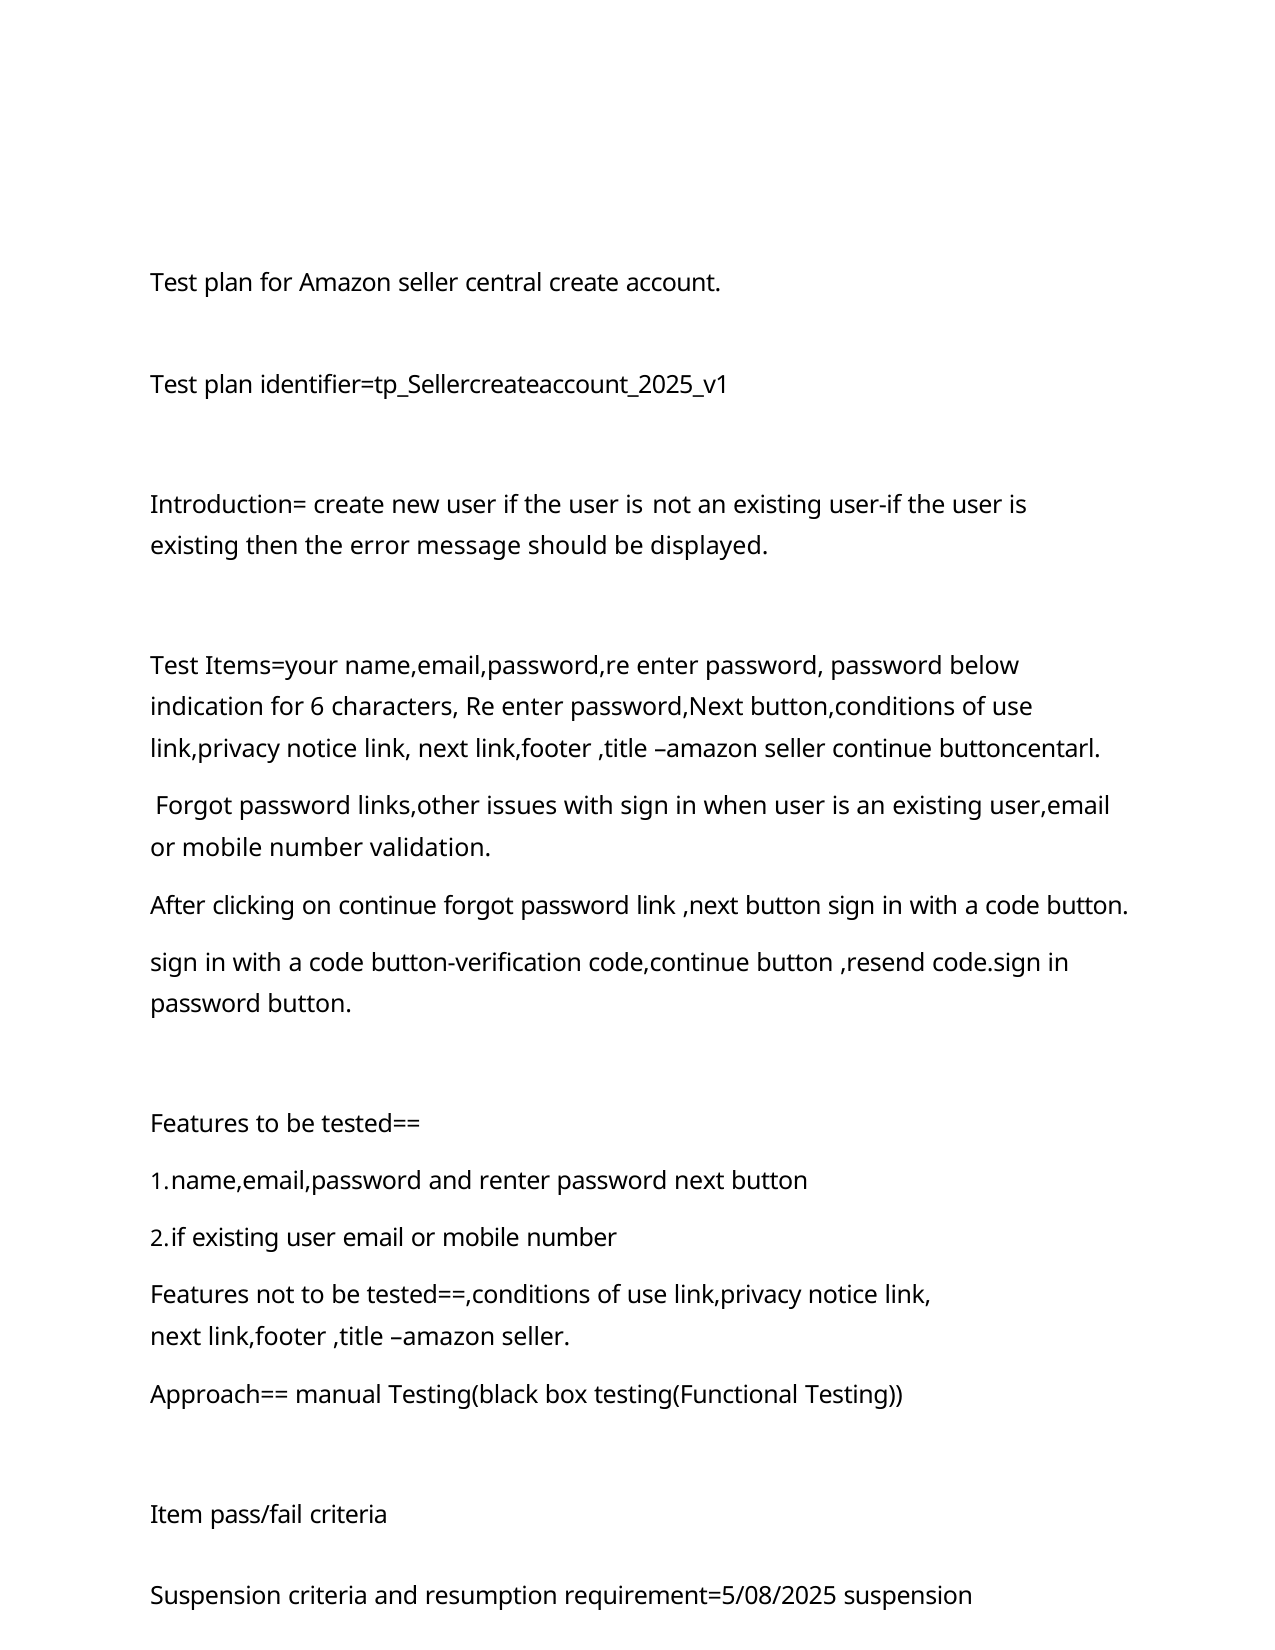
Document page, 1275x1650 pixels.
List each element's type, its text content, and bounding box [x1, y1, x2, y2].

text Forgot password links,other issues with sign in when user is an existing user,email or mobile number validation. [150, 788, 1116, 863]
text sign in with a code button-verification code,continue button ,resend code.sign in password button. [150, 944, 1162, 1020]
text Features to be tested== [150, 1106, 1162, 1140]
text Introduction= create new user if the user is not an existing user-if the user is existing then the error message should be displayed. [150, 487, 1116, 562]
text Item pass/fail criteria [150, 1496, 1162, 1530]
list name,email,password and renter password next button [150, 1163, 1162, 1197]
text Test plan for Amazon seller central create account. [150, 264, 1162, 298]
text Features not to be tested==,conditions of use link,privacy notice link, next link,footer ,title –amazon seller. [150, 1277, 932, 1353]
text Approach== manual Testing(black box testing(Functional Testing)) [150, 1377, 1162, 1411]
text Test Items=your name,email,password,re enter password, password below indication for 6 characters, Re enter password,Next button,conditions of use link,privacy notice link, next link,footer ,title –amazon seller continue buttoncentarl. [150, 648, 1116, 764]
text Suspension criteria and resumption requirement=5/08/2025 suspension [150, 1577, 1162, 1611]
text Test plan identifier=tp_Sellercreateaccount_2025_v1 [150, 367, 1162, 401]
text After clicking on continue forgot password link ,next button sign in with a code button. [150, 887, 1162, 922]
list if existing user email or mobile number [150, 1220, 1162, 1254]
